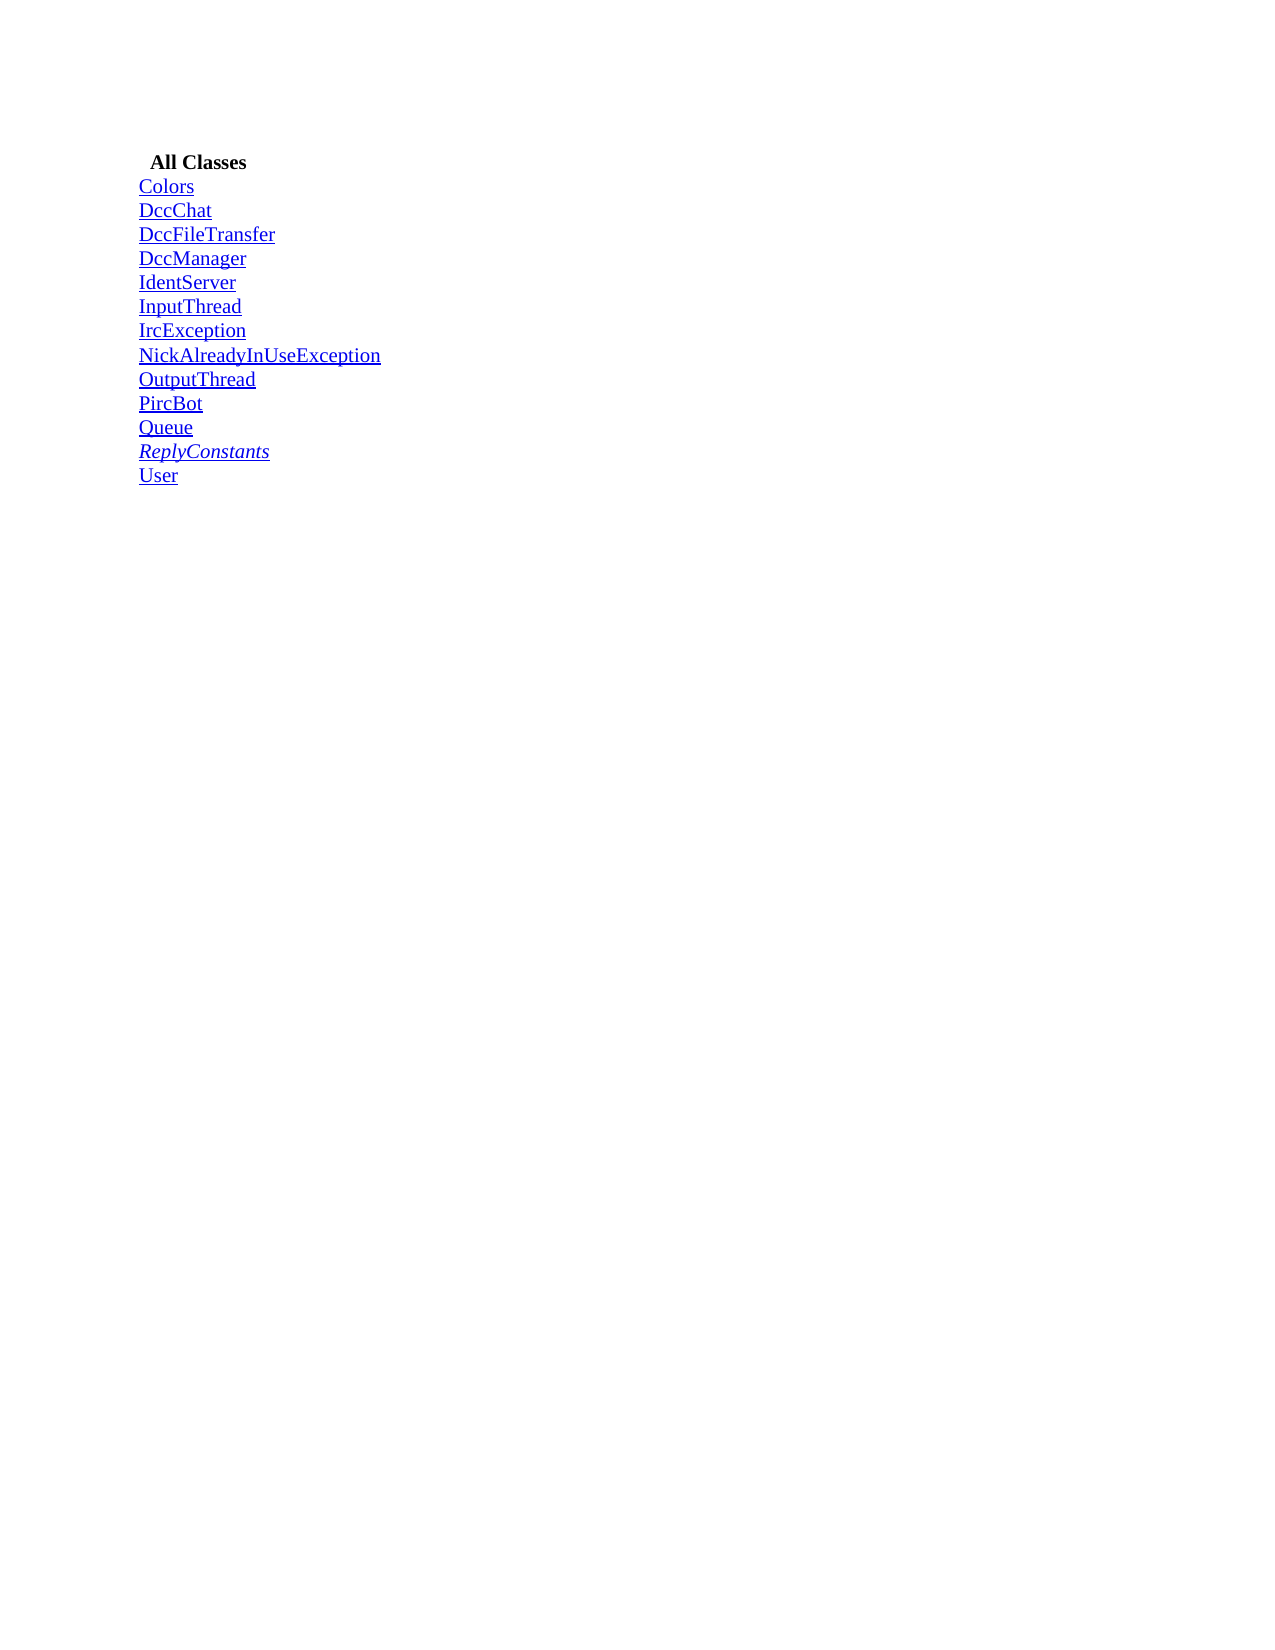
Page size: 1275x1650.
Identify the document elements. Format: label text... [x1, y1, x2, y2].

text All Classes [150, 150, 1125, 174]
table_header Colors DccChat DccFileTransfer DccManager IdentServer InputThread IrcException NickAlreadyInUseException OutputThread PircBot Queue ReplyConstants User [139, 174, 1114, 487]
